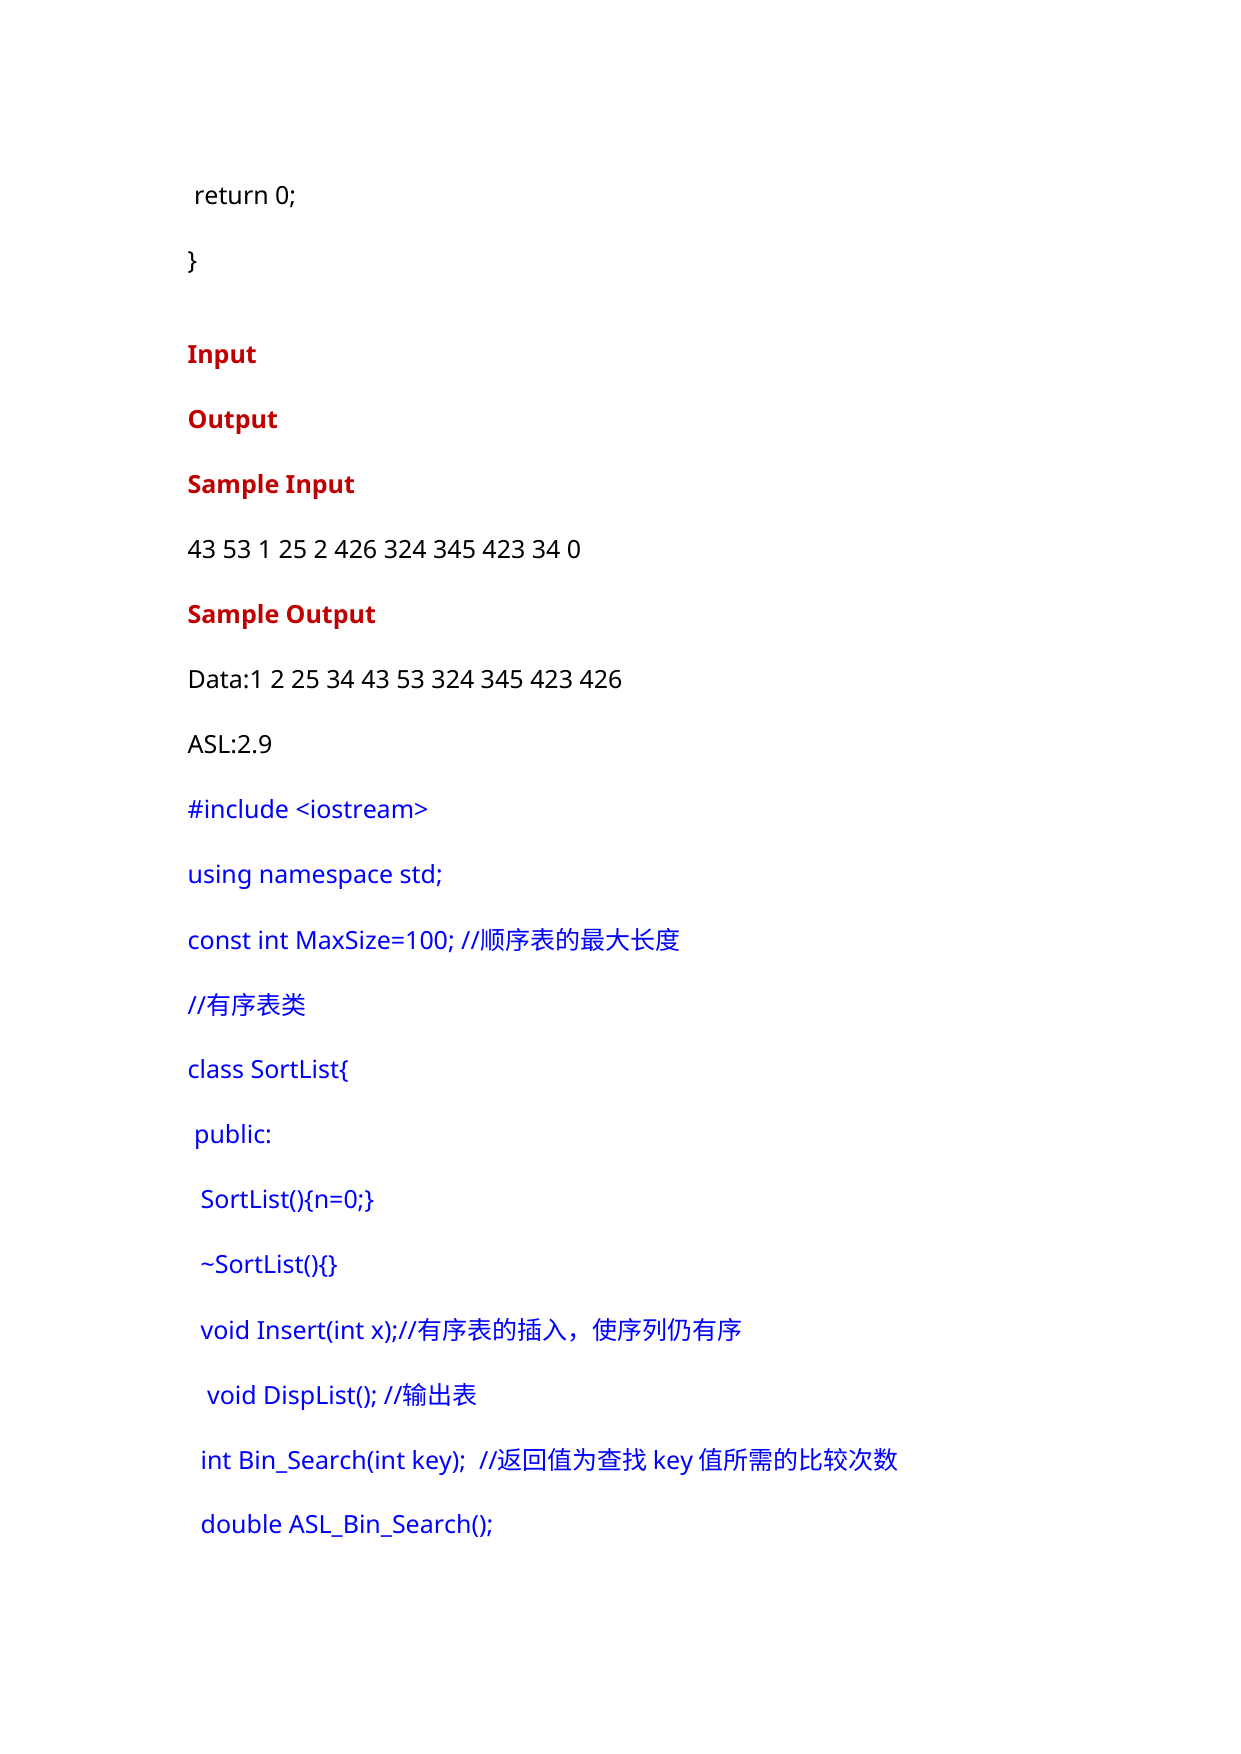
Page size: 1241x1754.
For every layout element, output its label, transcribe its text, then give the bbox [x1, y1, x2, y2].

text Data:1 2 25 34 43 53 324 345 423 426 [187, 646, 1053, 711]
text public: [187, 1101, 1053, 1166]
text ASL:2.9 [187, 711, 1053, 776]
text Sample Input [187, 451, 1053, 516]
text Output [187, 386, 1053, 451]
text SortList(){n=0;} [187, 1166, 1053, 1231]
text class SortList{ [187, 1036, 1053, 1101]
text void DispList(); //输出表 [187, 1361, 1053, 1426]
text const int MaxSize=100; //顺序表的最大长度 [187, 906, 1053, 971]
text ~SortList(){} [187, 1231, 1053, 1296]
text using namespace std; [187, 841, 1053, 906]
text 43 53 1 25 2 426 324 345 423 34 0 [187, 516, 1053, 581]
text Input [187, 321, 1053, 386]
text void Insert(int x);//有序表的插入，使序列仍有序 [187, 1296, 1053, 1361]
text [187, 162, 1053, 292]
text int Bin_Search(int key); //返回值为查找key值所需的比较次数 [187, 1426, 1053, 1491]
text Sample Output [187, 581, 1053, 646]
text #include <iostream> [187, 776, 1053, 841]
text double ASL_Bin_Search(); [187, 1491, 1053, 1556]
text //有序表类 [187, 971, 1053, 1036]
